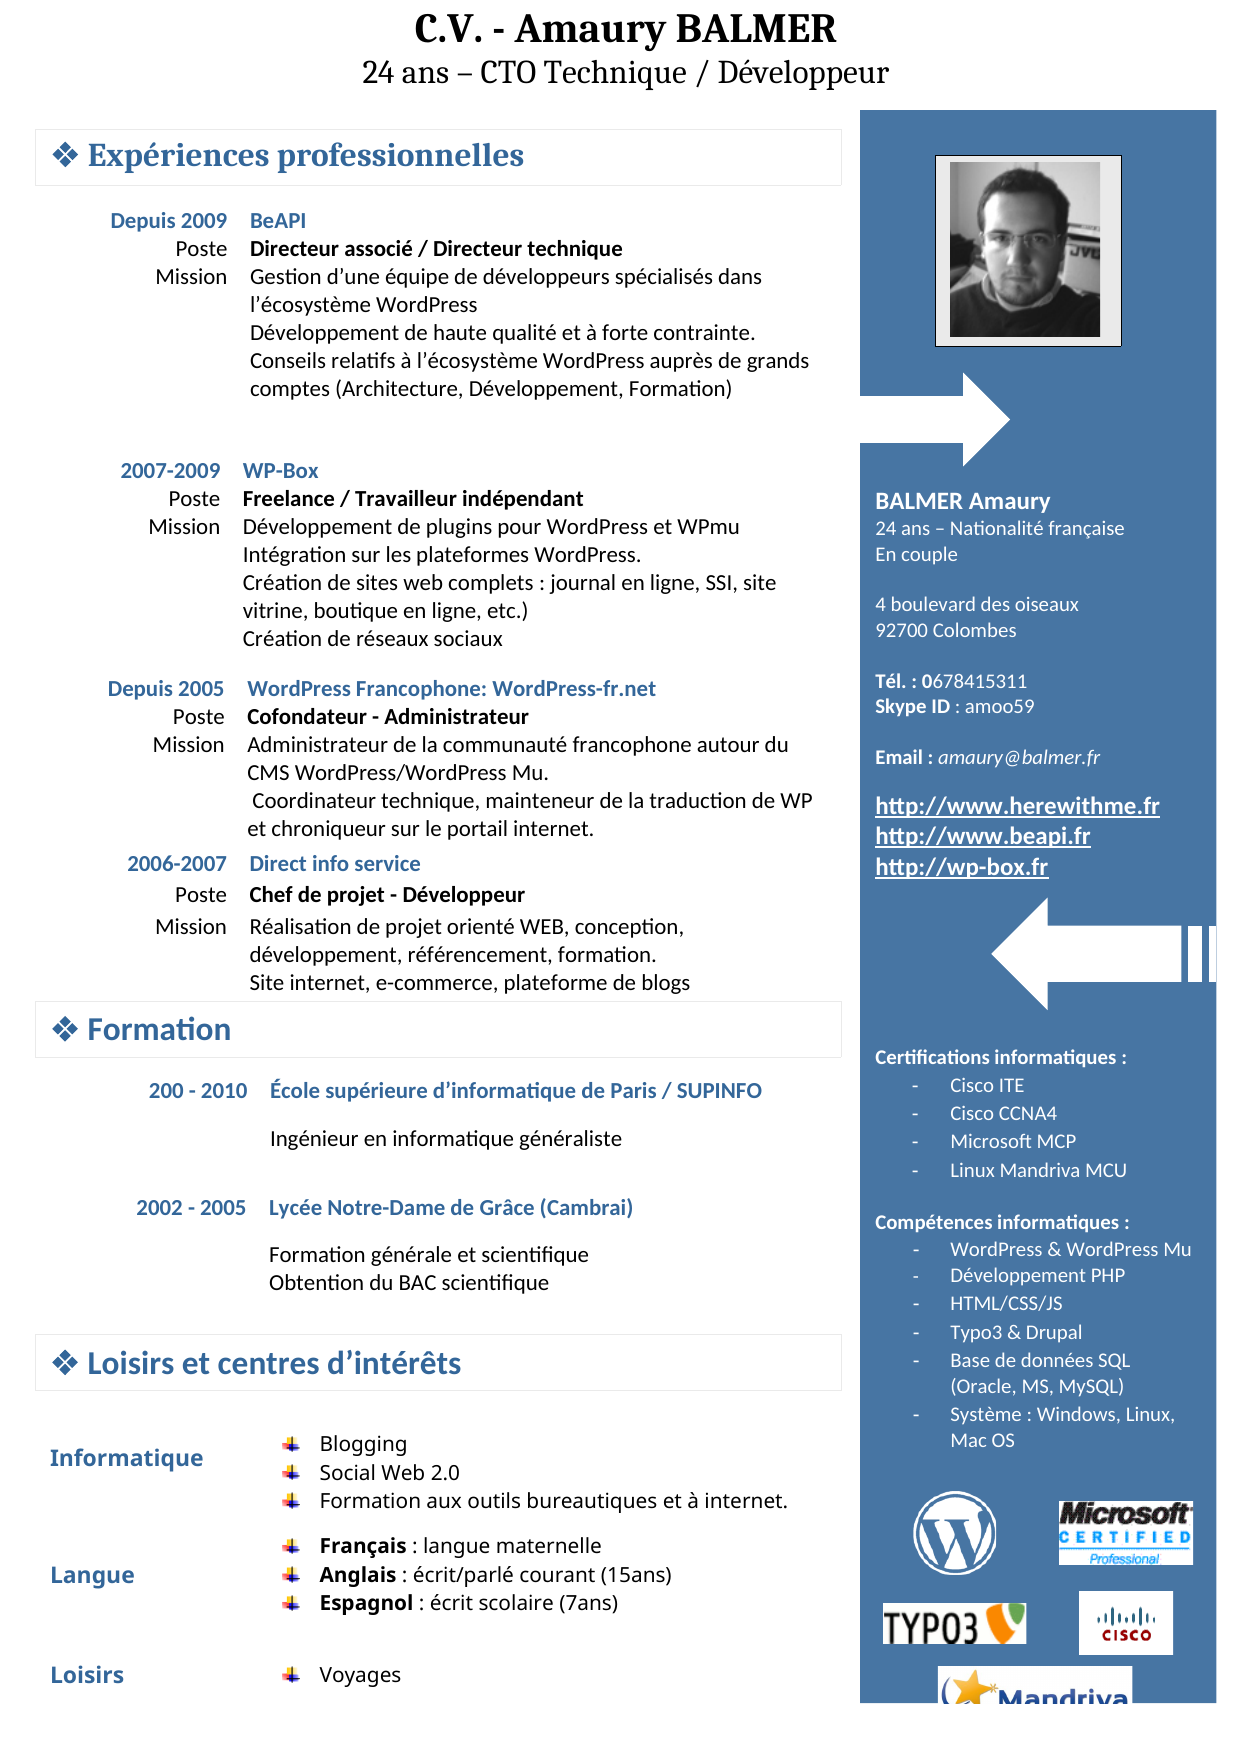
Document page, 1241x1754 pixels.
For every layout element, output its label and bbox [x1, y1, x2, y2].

picture [282, 1594, 300, 1611]
picture [282, 1463, 300, 1480]
picture [913, 1491, 997, 1575]
picture [937, 1666, 1133, 1704]
picture [282, 1435, 300, 1452]
picture [282, 1665, 300, 1683]
picture [883, 1603, 1027, 1644]
picture [282, 1537, 300, 1554]
picture [950, 162, 1101, 337]
picture [1059, 1501, 1194, 1565]
picture [282, 1491, 300, 1509]
picture [282, 1565, 300, 1583]
picture [1079, 1591, 1174, 1655]
